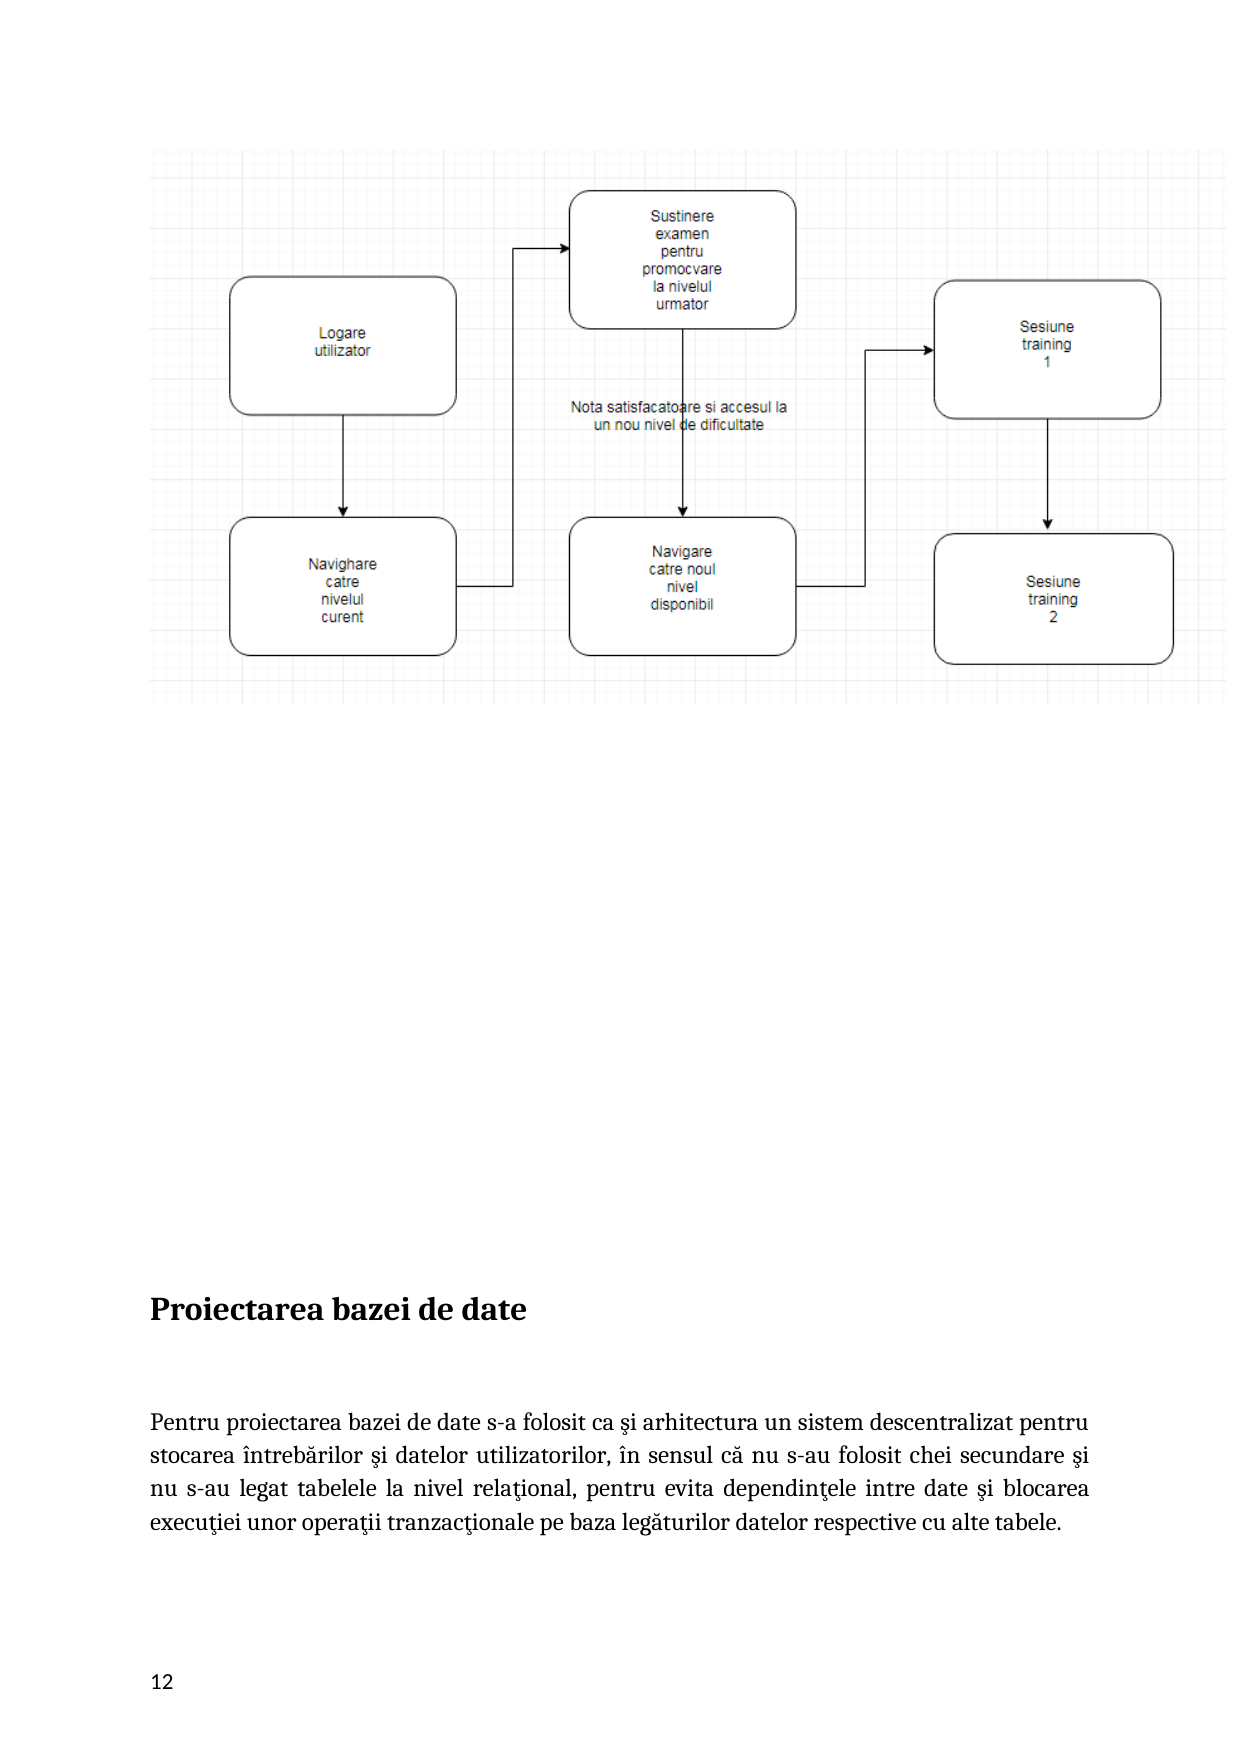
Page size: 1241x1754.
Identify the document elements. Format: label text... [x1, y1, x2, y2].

text Pentru proiectarea bazei de date s-a folosit ca şi arhitectura un sistem descentralizat pentru stocarea întrebărilor şi datelor utilizatorilor, în sensul că nu s-au folosit chei secundare şi nu s-au legat tabelele la nivel relaţional, pentru evita dependinţele intre date şi blocarea execuţiei unor operaţii tranzacţionale pe baza legăturilor datelor respective cu alte tabele. [150, 1408, 1090, 1536]
text Proiectarea bazei de date [150, 1291, 1090, 1329]
